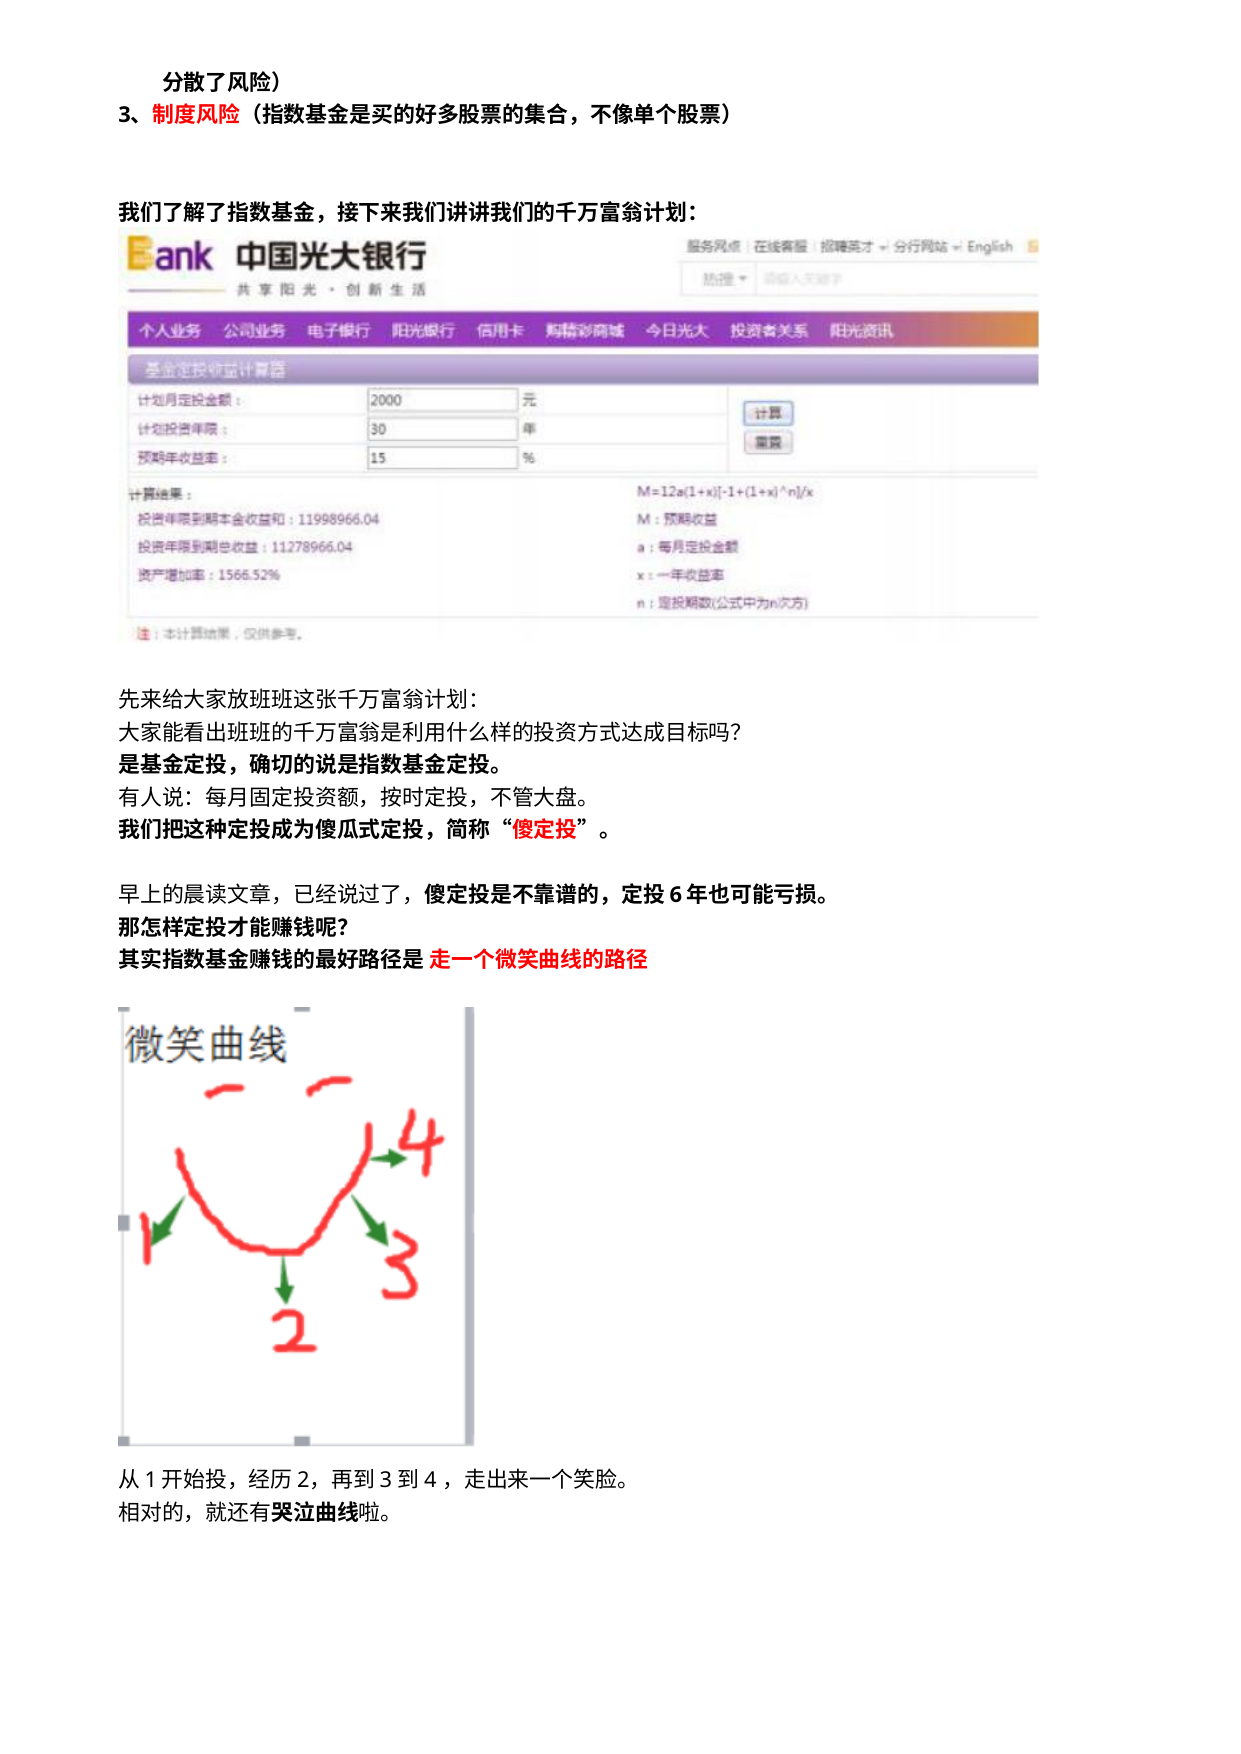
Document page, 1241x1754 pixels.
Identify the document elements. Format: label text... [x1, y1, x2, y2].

text 那怎样定投才能赚钱呢？ [118, 909, 1122, 942]
text 先来给大家放班班这张千万富翁计划： [118, 682, 1122, 714]
text 3、制度风险（指数基金是买的好多股票的集合，不像单个股票） [118, 97, 1122, 129]
text 我们了解了指数基金，接下来我们讲讲我们的千万富翁计划： [118, 194, 1122, 227]
text 大家能看出班班的千万富翁是利用什么样的投资方式达成目标吗？ [118, 714, 1122, 747]
text 有人说：每月固定投资额，按时定投，不管大盘。 [118, 779, 1122, 812]
text 早上的晨读文章，已经说过了，傻定投是不靠谱的，定投6年也可能亏损。 [118, 877, 1122, 909]
text 我们把这种定投成为傻瓜式定投，简称“傻定投”。 [118, 812, 1122, 844]
text 相对的，就还有哭泣曲线啦。 [118, 1494, 1122, 1527]
picture [118, 1007, 475, 1448]
text 其实指数基金赚钱的最好路径是 走一个微笑曲线的路径 [118, 942, 1122, 974]
text 是基金定投，确切的说是指数基金定投。 [118, 747, 1122, 779]
text 从1开始投，经历2，再到3 到4 ，走出来一个笑脸。 [118, 1462, 1122, 1494]
picture [118, 227, 1040, 643]
text 分散了风险） [118, 64, 1122, 97]
